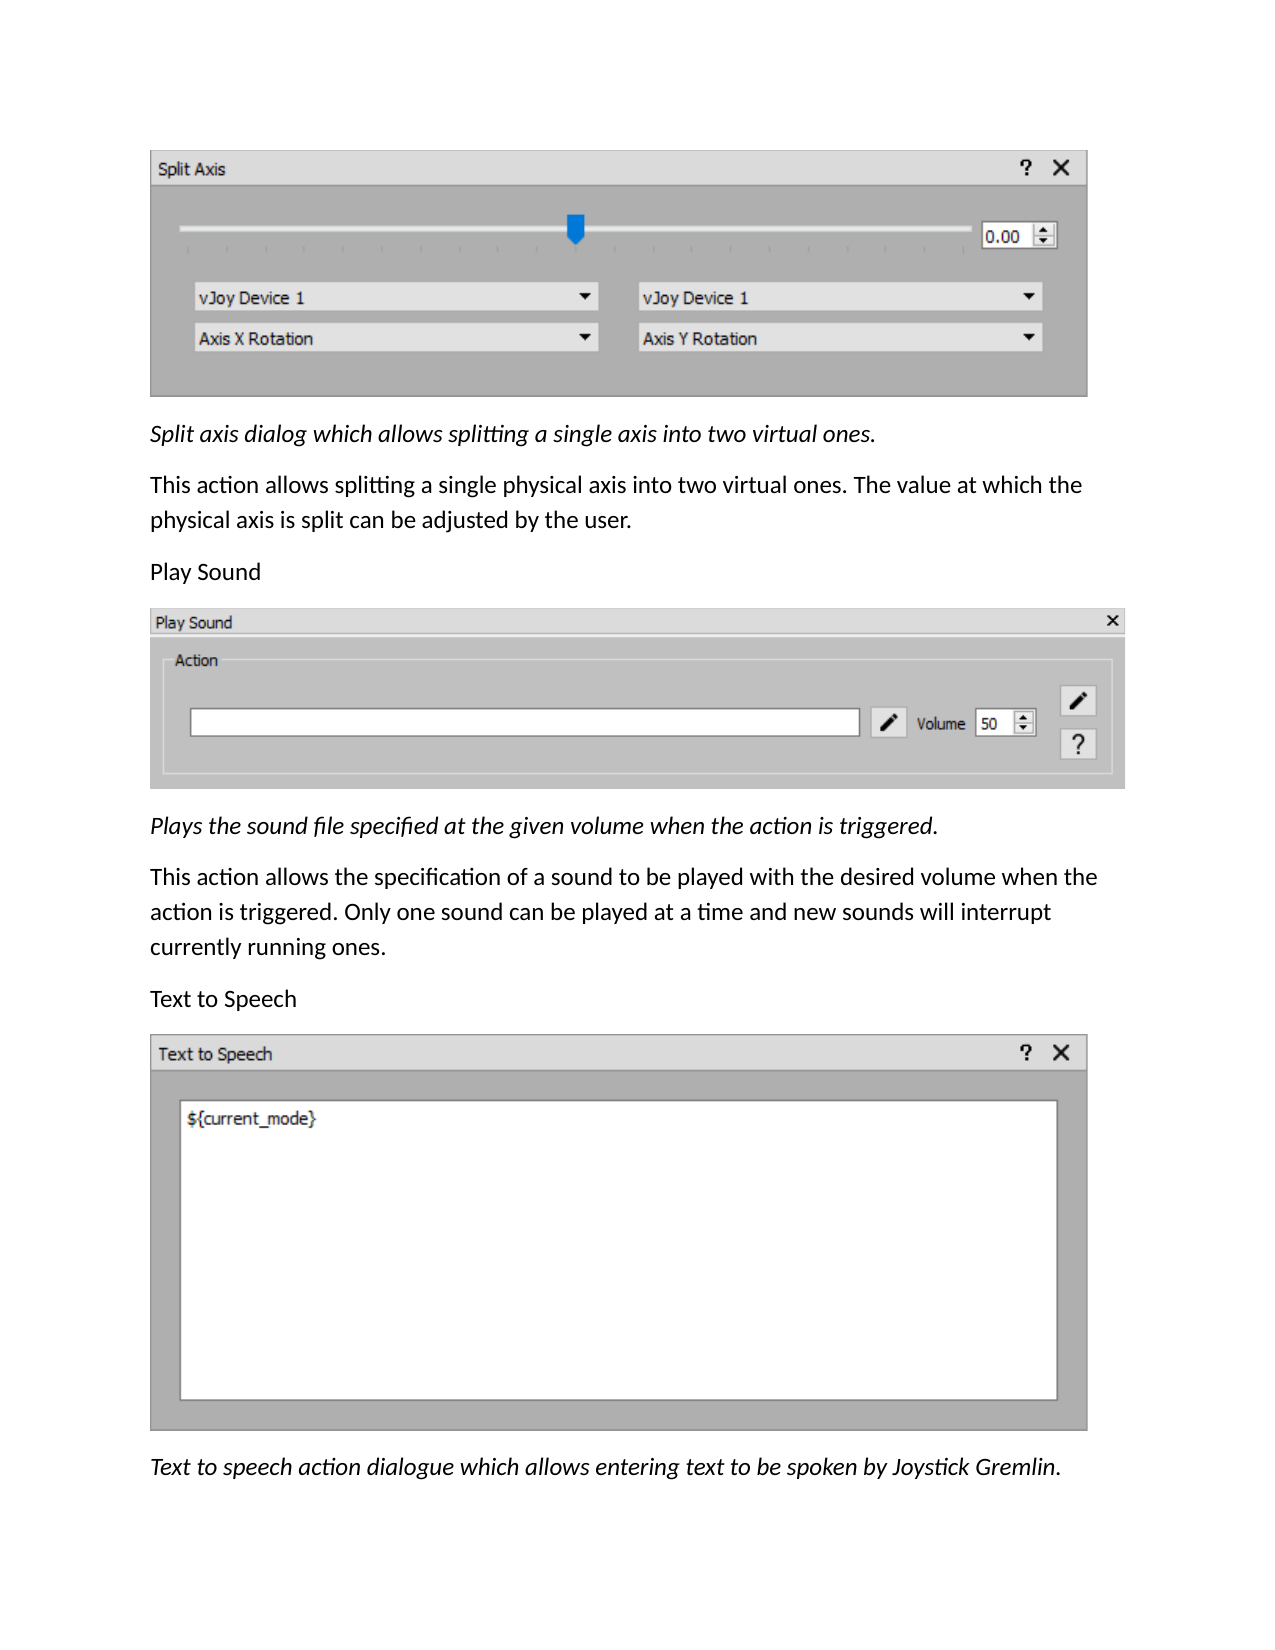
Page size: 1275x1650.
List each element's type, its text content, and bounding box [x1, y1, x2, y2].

text Text to speech action dialogue which allows entering text to be spoken by Joystick Gremlin. [150, 1451, 1125, 1482]
picture [150, 1034, 1088, 1431]
text Play Sound [150, 556, 1125, 587]
picture [150, 608, 1125, 789]
text This action allows the specification of a sound to be played with the desired volume when the action is triggered. Only one sound can be played at a time and new sounds will interrupt currently running ones. [150, 861, 1125, 962]
text Plays the sound file specified at the given volume when the action is triggered. [150, 810, 1125, 840]
picture [150, 150, 1088, 397]
text Text to Speech [150, 983, 1125, 1014]
text Split axis dialog which allows splitting a single axis into two virtual ones. [150, 418, 1125, 448]
text This action allows splitting a single physical axis into two virtual ones. The value at which the physical axis is split can be adjusted by the user. [150, 470, 1125, 535]
